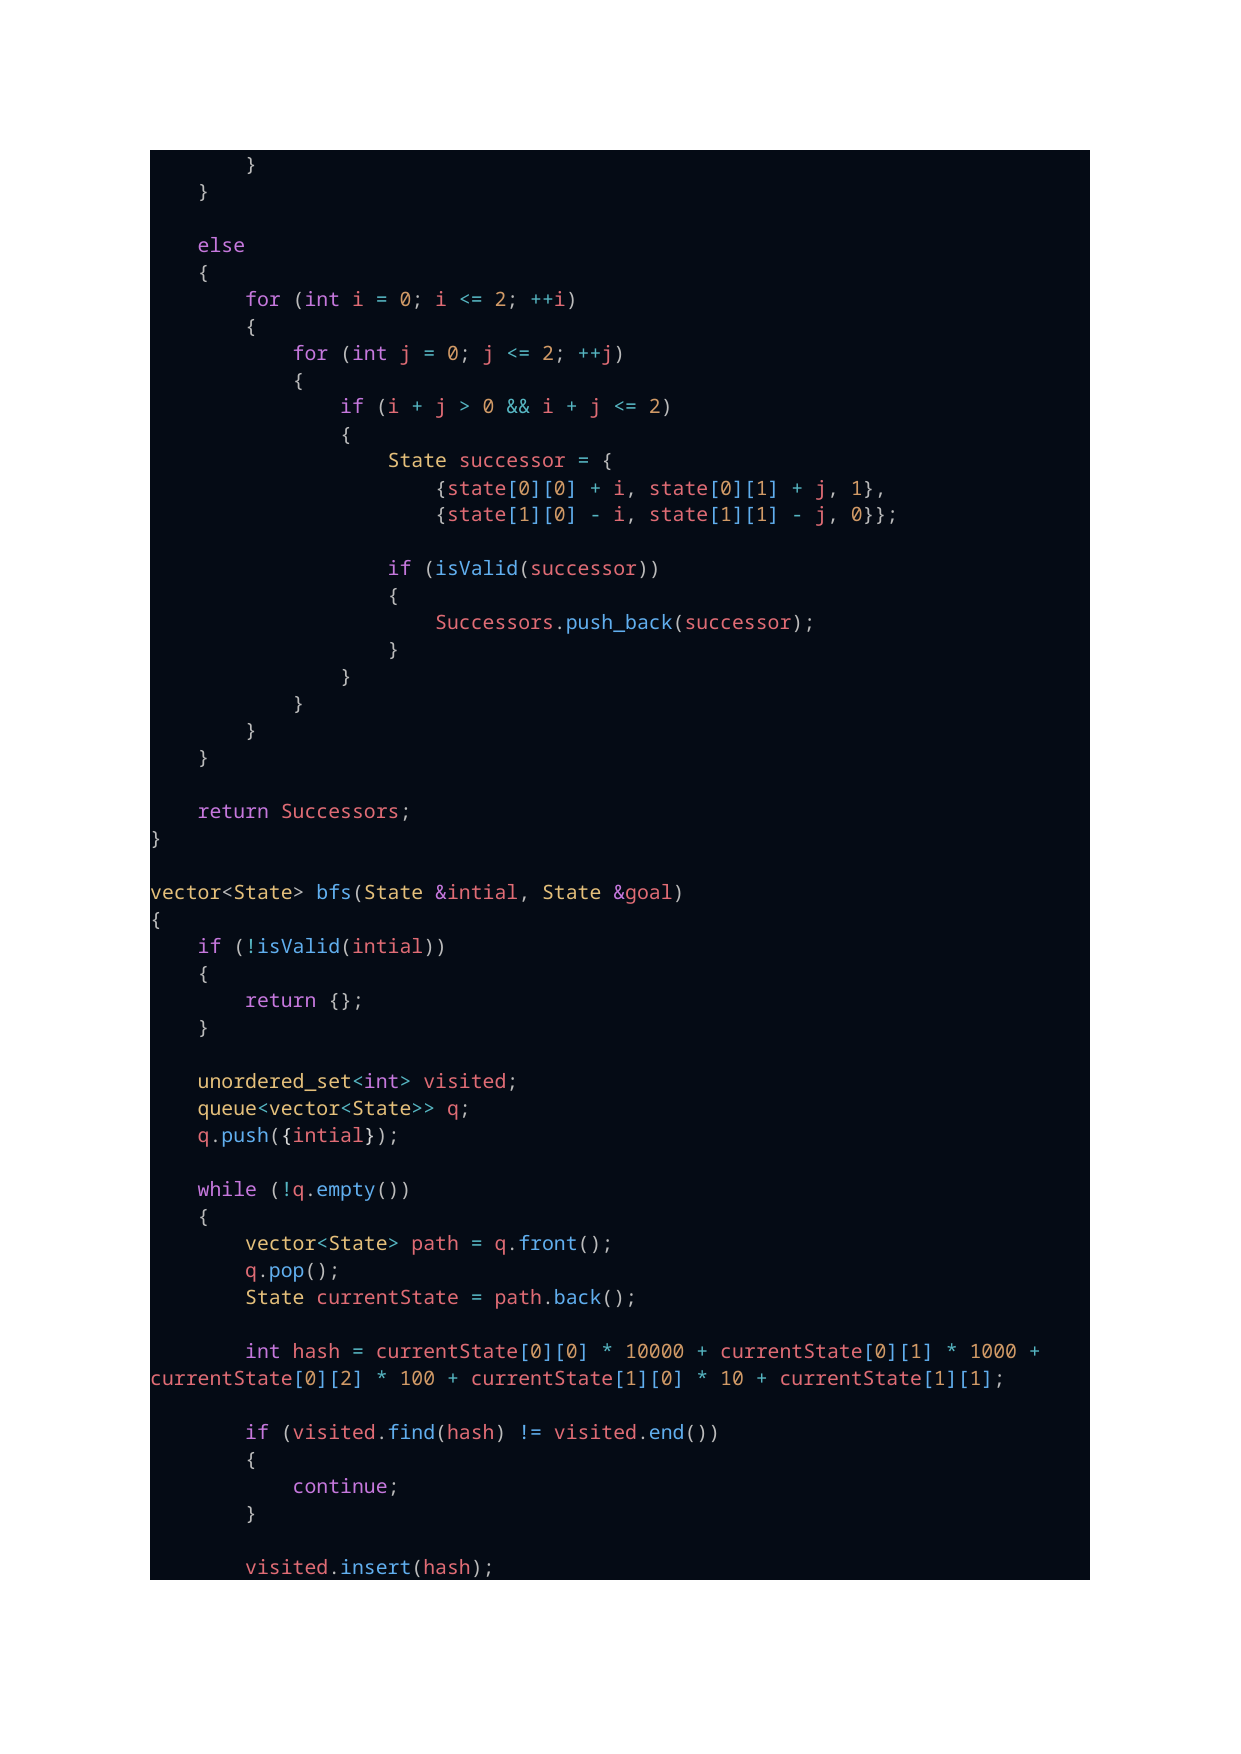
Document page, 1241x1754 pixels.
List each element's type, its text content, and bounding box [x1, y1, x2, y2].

text while (!q.empty()) [150, 1175, 1090, 1202]
text } [150, 717, 1090, 743]
text queue<vector<State>> q; [150, 1094, 1090, 1121]
text if (isValid(successor)) [150, 555, 1090, 582]
text {state[1][0] - i, state[1][1] - j, 0}}; [150, 501, 1090, 528]
text { [150, 312, 1090, 339]
text { [150, 258, 1090, 285]
text { [150, 366, 1090, 393]
text if (visited.find(hash) != visited.end()) [150, 1418, 1090, 1445]
text unordered_set<int> visited; [150, 1067, 1090, 1094]
text vector<State> bfs(State &intial, State &goal) [150, 878, 1090, 905]
text } [150, 636, 1090, 663]
text else [150, 231, 1090, 258]
text } [150, 1499, 1090, 1526]
text { [150, 1445, 1090, 1472]
text { [150, 905, 1090, 932]
text State currentState = path.back(); [150, 1283, 1090, 1310]
text for (int j = 0; j <= 2; ++j) [150, 339, 1090, 366]
text Successors.push_back(successor); [150, 609, 1090, 636]
text q.push({intial}); [150, 1121, 1090, 1148]
text { [150, 1202, 1090, 1229]
text { [150, 959, 1090, 986]
text {state[0][0] + i, state[0][1] + j, 1}, [150, 474, 1090, 501]
text { [150, 420, 1090, 447]
text } [150, 1013, 1090, 1040]
text int hash = currentState[0][0] * 10000 + currentState[0][1] * 1000 + currentState[0][2] * 100 + currentState[1][0] * 10 + currentState[1][1]; [150, 1337, 1090, 1391]
text return {}; [150, 986, 1090, 1013]
text continue; [150, 1472, 1090, 1499]
text } [150, 150, 1090, 177]
text if (i + j > 0 && i + j <= 2) [150, 393, 1090, 420]
text visited.insert(hash); [150, 1553, 1090, 1580]
text } [150, 743, 1090, 771]
text } [150, 663, 1090, 689]
text for (int i = 0; i <= 2; ++i) [150, 285, 1090, 312]
text { [150, 582, 1090, 609]
text State successor = { [150, 447, 1090, 474]
text } [150, 177, 1090, 204]
text vector<State> path = q.front(); [150, 1229, 1090, 1256]
text q.pop(); [150, 1256, 1090, 1283]
text if (!isValid(intial)) [150, 932, 1090, 959]
text } [150, 824, 1090, 851]
text return Successors; [150, 797, 1090, 824]
text } [150, 689, 1090, 717]
